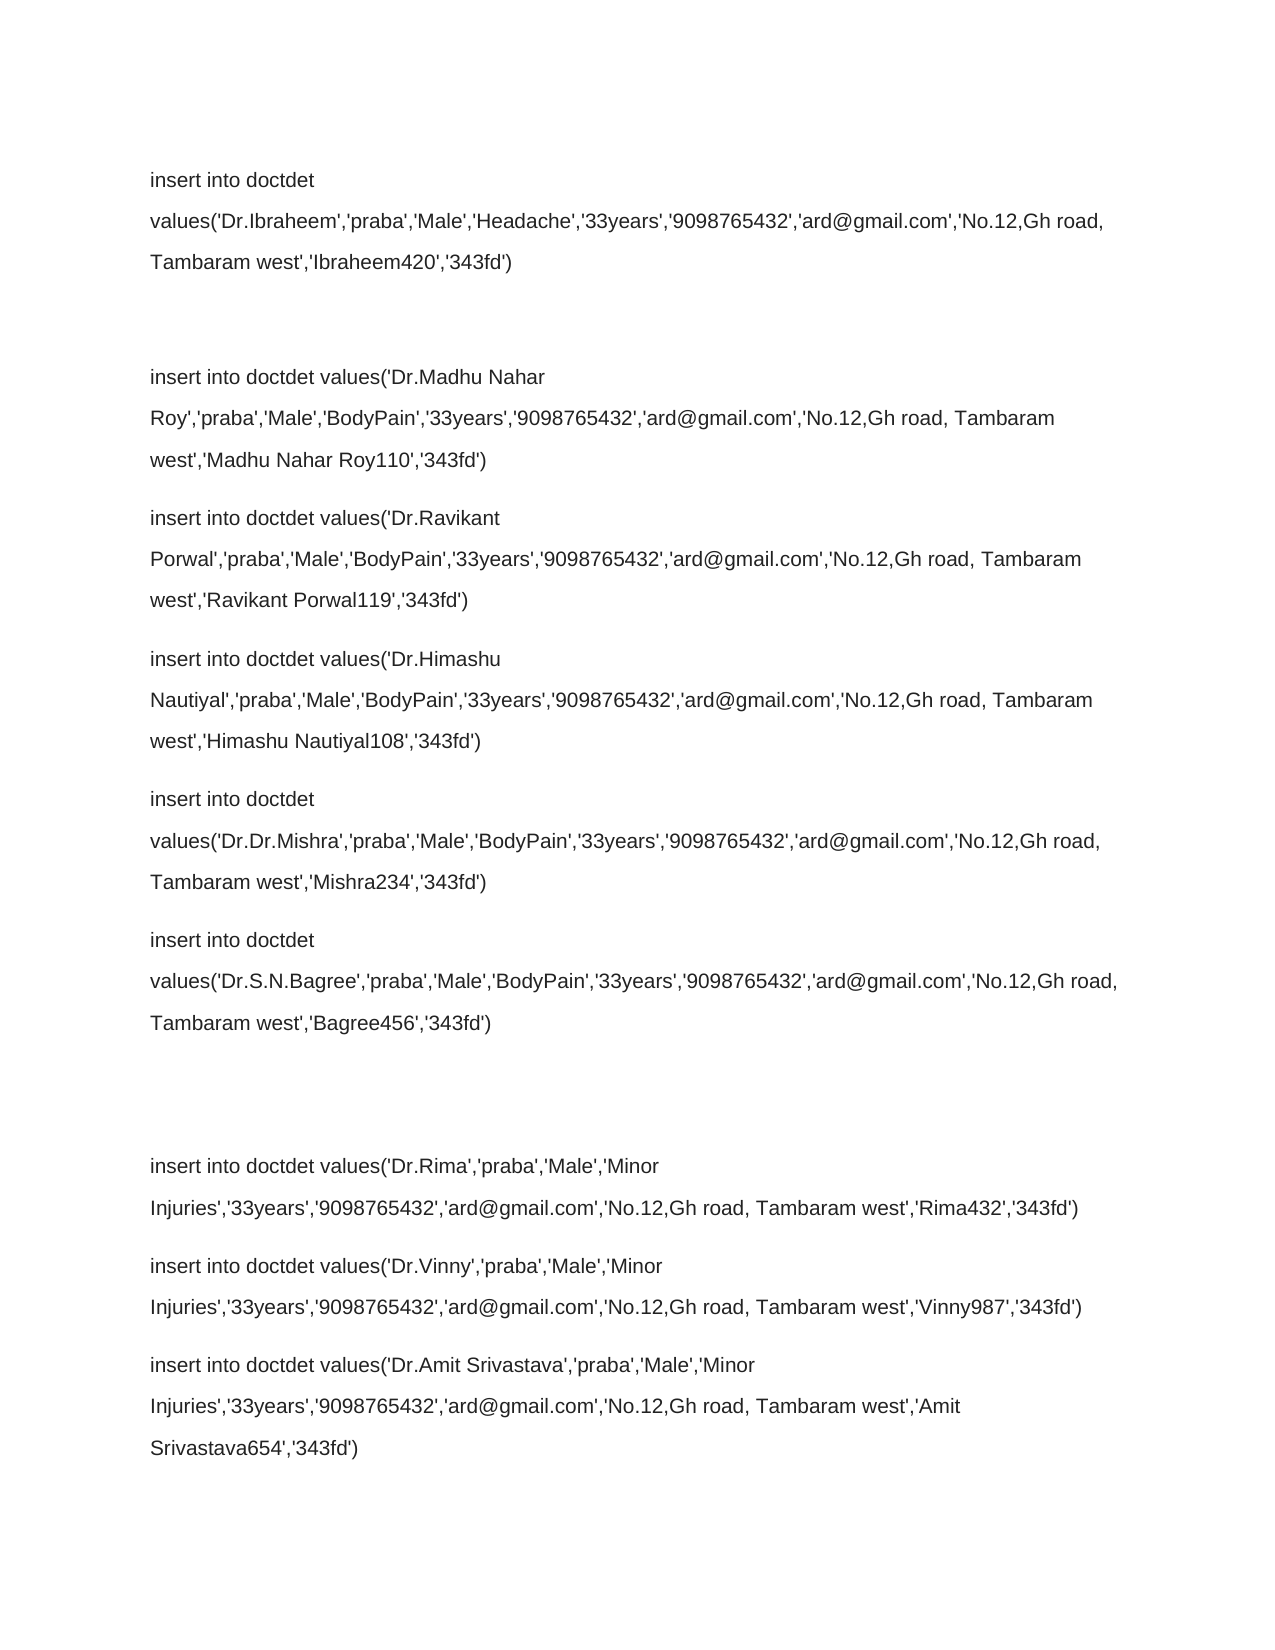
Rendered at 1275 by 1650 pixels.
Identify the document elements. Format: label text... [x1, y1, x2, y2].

text insert into doctdet values('Dr.Vinny','praba','Male','Minor Injuries','33years','9098765432','ard@gmail.com','No.12,Gh road, Tambaram west','Vinny987','343fd') [150, 1236, 1125, 1319]
text insert into doctdet values('Dr.Madhu Nahar Roy','praba','Male','BodyPain','33years','9098765432','ard@gmail.com','No.12,Gh road, Tambaram west','Madhu Nahar Roy110','343fd') [150, 347, 1125, 472]
text insert into doctdet values('Dr.Ibraheem','praba','Male','Headache','33years','9098765432','ard@gmail.com','No.12,Gh road, Tambaram west','Ibraheem420','343fd') [150, 150, 1125, 274]
text insert into doctdet values('Dr.Dr.Mishra','praba','Male','BodyPain','33years','9098765432','ard@gmail.com','No.12,Gh road, Tambaram west','Mishra234','343fd') [150, 770, 1125, 894]
text insert into doctdet values('Dr.Ravikant Porwal','praba','Male','BodyPain','33years','9098765432','ard@gmail.com','No.12,Gh road, Tambaram west','Ravikant Porwal119','343fd') [150, 488, 1125, 612]
text insert into doctdet values('Dr.Rima','praba','Male','Minor Injuries','33years','9098765432','ard@gmail.com','No.12,Gh road, Tambaram west','Rima432','343fd') [150, 1137, 1125, 1219]
text insert into doctdet values('Dr.Amit Srivastava','praba','Male','Minor Injuries','33years','9098765432','ard@gmail.com','No.12,Gh road, Tambaram west','Amit Srivastava654','343fd') [150, 1335, 1125, 1459]
text insert into doctdet values('Dr.Himashu Nautiyal','praba','Male','BodyPain','33years','9098765432','ard@gmail.com','No.12,Gh road, Tambaram west','Himashu Nautiyal108','343fd') [150, 629, 1125, 753]
text insert into doctdet values('Dr.S.N.Bagree','praba','Male','BodyPain','33years','9098765432','ard@gmail.com','No.12,Gh road, Tambaram west','Bagree456','343fd') [150, 910, 1125, 1034]
